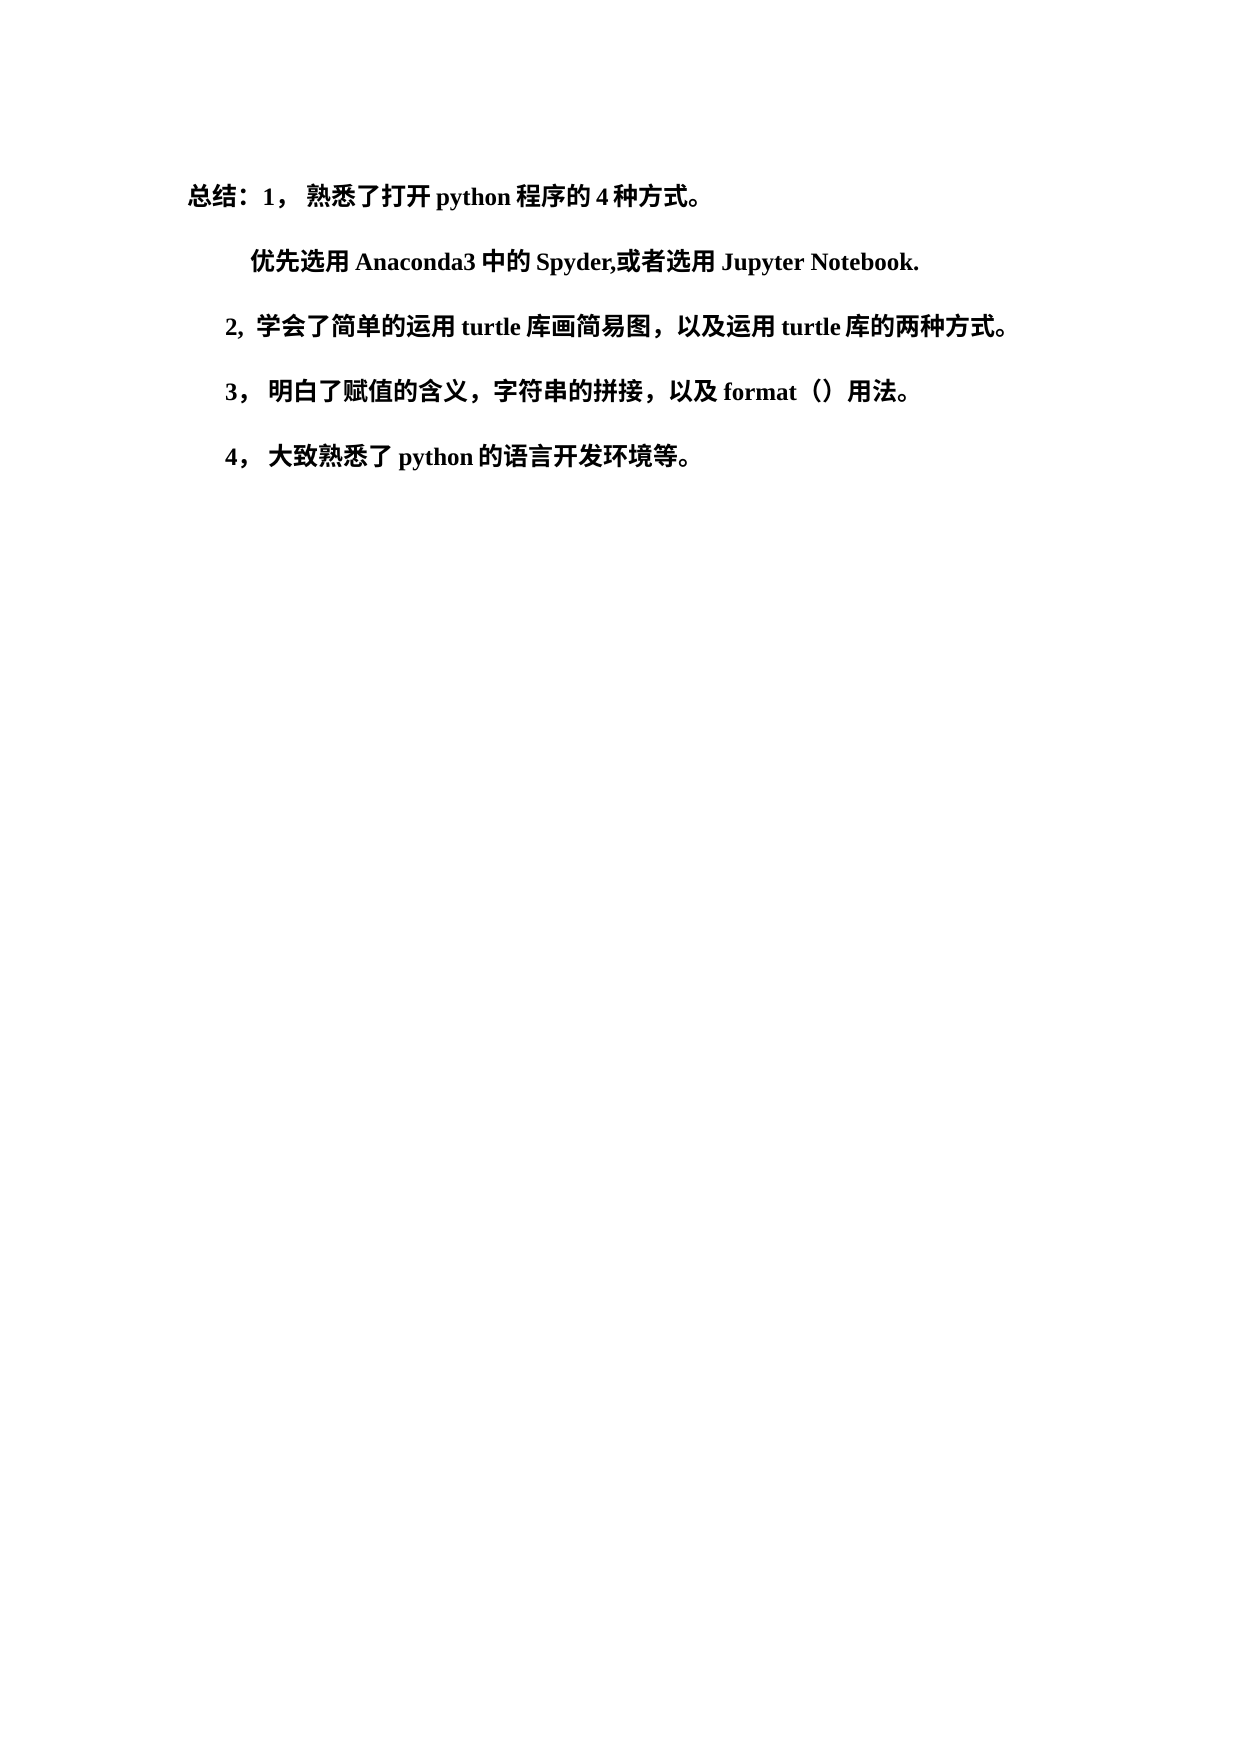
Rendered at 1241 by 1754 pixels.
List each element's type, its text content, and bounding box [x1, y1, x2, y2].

text 3， 明白了赋值的含义，字符串的拼接，以及format（）用法。 [187, 357, 1053, 422]
text 总结：1， 熟悉了打开python程序的4种方式。 [187, 162, 1053, 227]
text 4， 大致熟悉了python的语言开发环境等。 [187, 422, 1053, 487]
text 优先选用Anaconda3中的Spyder,或者选用Jupyter Notebook. [187, 227, 1053, 292]
text 2, 学会了简单的运用turtle库画简易图，以及运用turtle库的两种方式。 [187, 292, 1053, 357]
